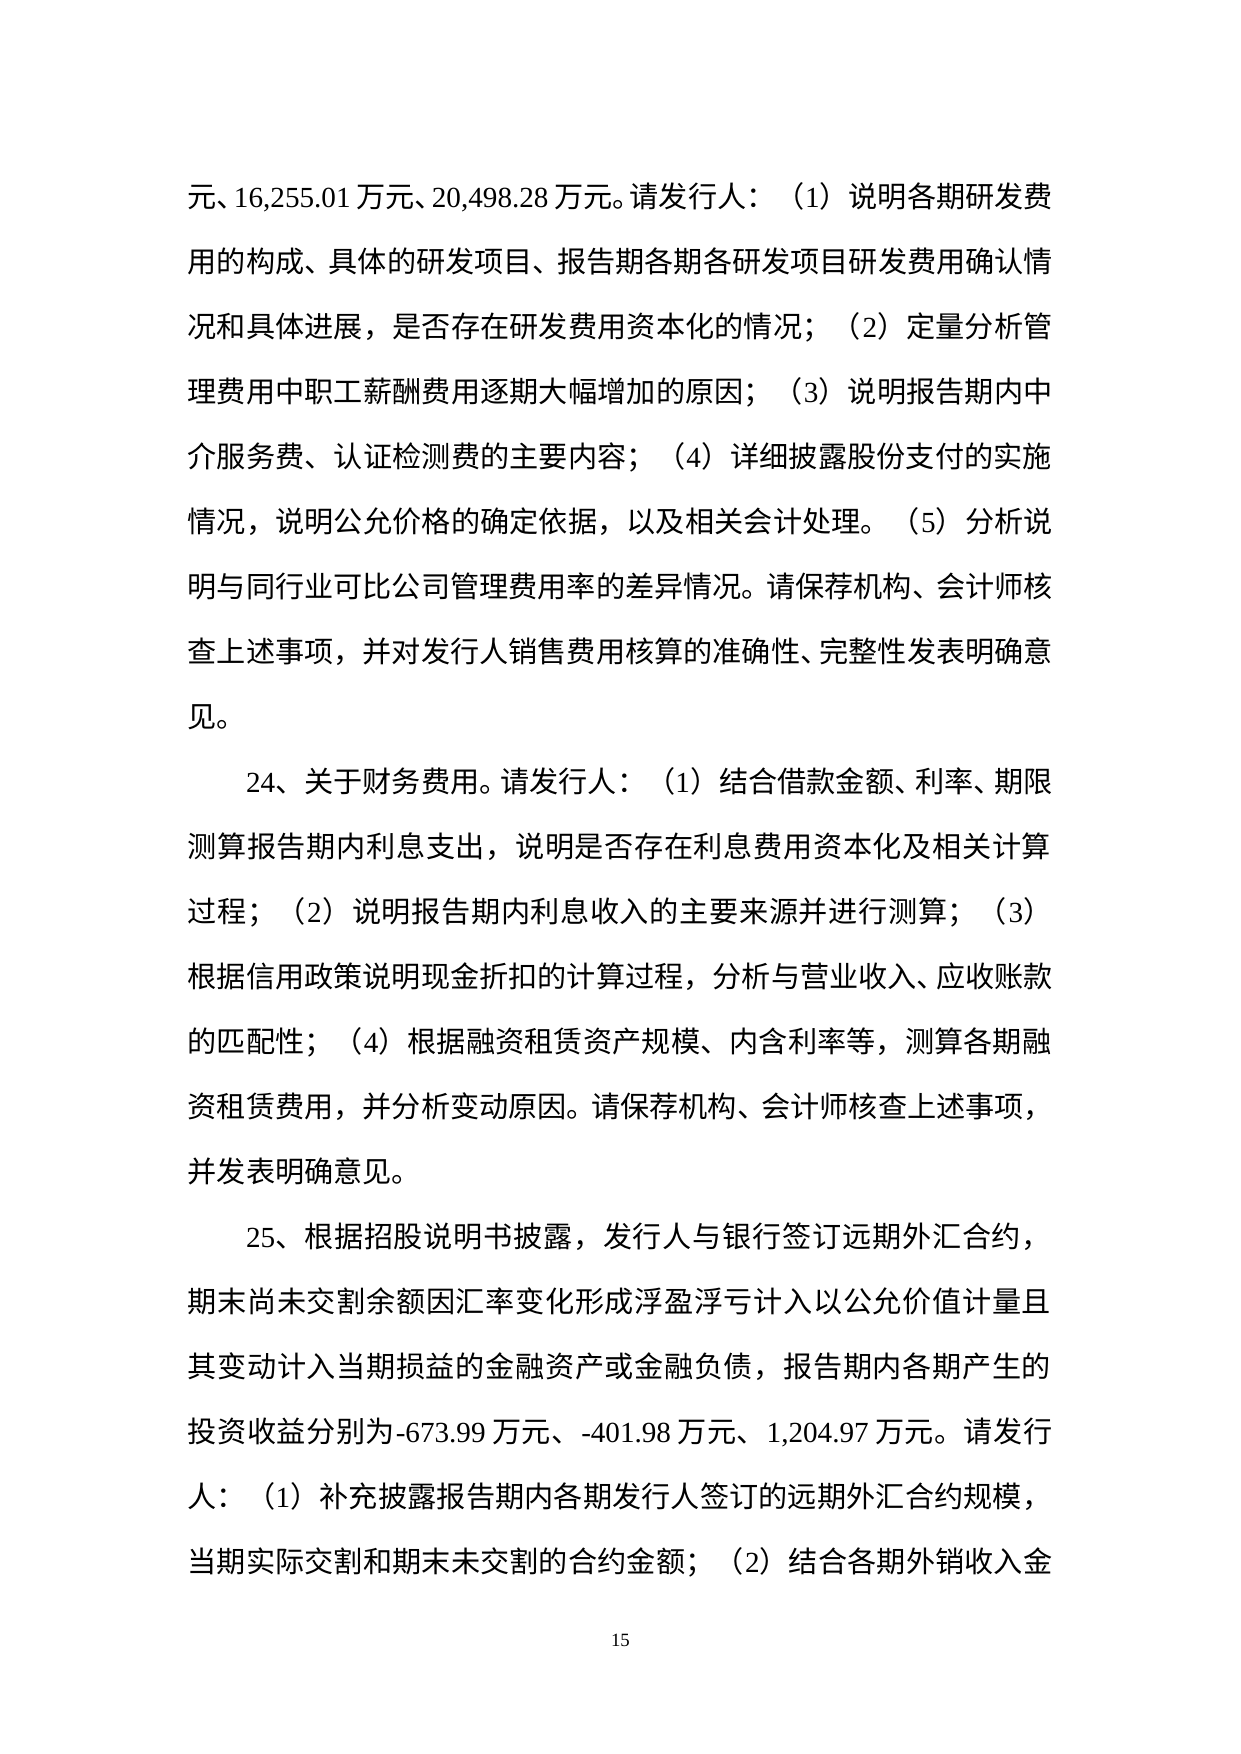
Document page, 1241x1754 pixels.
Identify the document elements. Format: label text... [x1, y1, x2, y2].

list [187, 1462, 1053, 1592]
list 报告期各期，发行人管理费用分别为16,582.83万元、16,255.01万元、20,498.28万元。请发行人：（1）说明各期研发费用的构成、具体的研发项目、报告期各期各研发项目研发费用确认情况和具体进展，是否存在研发费用资本化的情况；（2）定量分析管理费用中职工薪酬费用逐期大幅增加的原因；（3）说明报告期内中介服务费、认证检测费的主要内容；（4）详细披露股份支付的实施情况，说明公允价格的确定依据，以及相关会计处理。（5）分析说明与同行业可比公司管理费用率的差异情况。请保荐机构、会计师核查上述事项，并对发行人销售费用核算的准确性、完整性发表明确意见。 [187, 357, 1053, 1007]
list 关于财务费用。请发行人：（1）结合借款金额、利率、期限测算报告期内利息支出，说明是否存在利息费用资本化及相关计算过程；（2）说明报告期内利息收入的主要来源并进行测算；（3）根据信用政策说明现金折扣的计算过程，分析与营业收入、应收账款的匹配性；（4）根据融资租赁资产规模、内含利率等，测算各期融资租赁费用，并分析变动原因。请保荐机构、会计师核查上述事项，并发表明确意见。 [187, 1007, 1053, 1462]
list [187, 162, 1053, 357]
